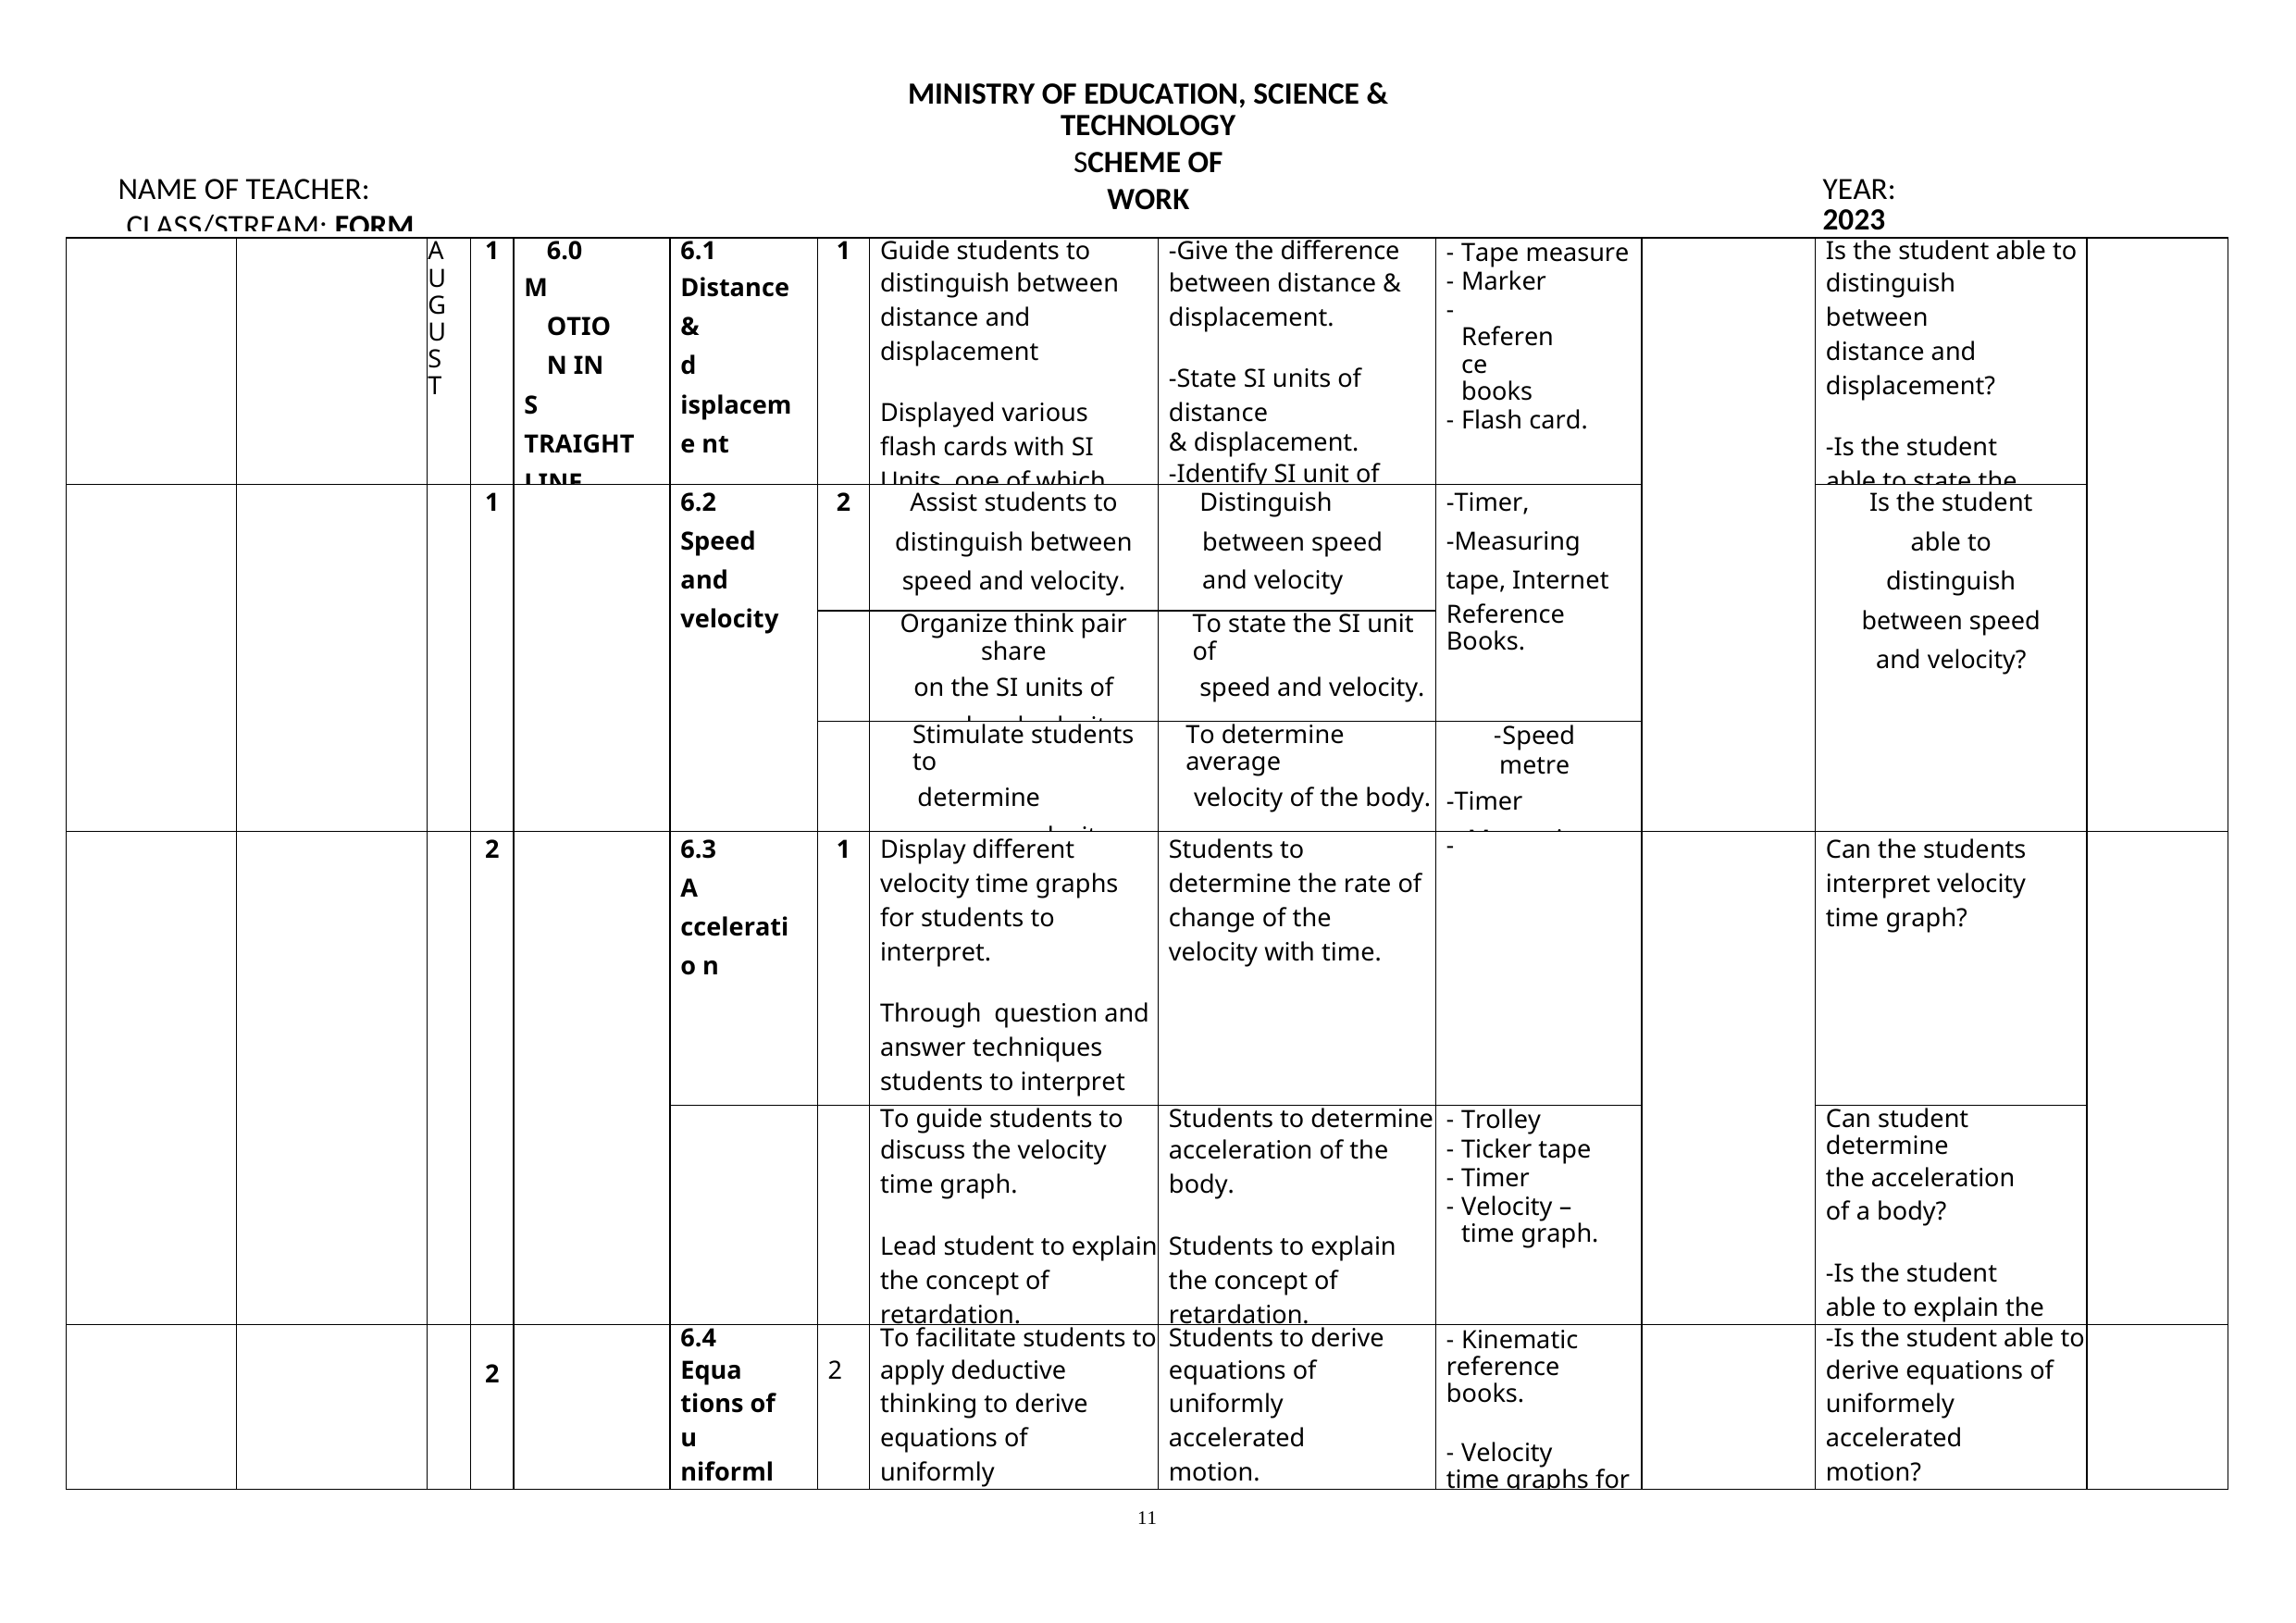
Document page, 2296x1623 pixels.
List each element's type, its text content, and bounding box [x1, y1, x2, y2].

table_cell [671, 1106, 817, 1324]
table_cell 2 [818, 485, 869, 610]
table_cell [428, 832, 470, 1324]
table_cell [515, 832, 669, 1324]
table_cell Distinguish between speed and velocity [1159, 485, 1435, 610]
table_cell Organize think pair share on the SI units of speed and velocity. [870, 612, 1158, 720]
table_cell [515, 485, 669, 830]
table_cell To state the SI unit of speed and velocity. [1159, 612, 1435, 720]
table_cell 2 [471, 1325, 513, 1489]
table_header 6.0 MOTION IN STRAIGHT LINE [515, 239, 669, 483]
table_header Guide students to distinguish between distance and displacement Displayed various flash cards with SI Units, one of which has the correct SI unit of distance and displacement. [870, 239, 1158, 483]
table_cell Assist students to distinguish between speed and velocity. [870, 485, 1158, 610]
table_cell - Kinematic reference books. - Velocity time graphs for [1436, 1325, 1641, 1489]
table_header 1 [471, 239, 513, 483]
table_cell [237, 1325, 427, 1489]
table_cell [237, 832, 427, 1324]
table_cell 6.2 Speed and velocity [671, 485, 817, 830]
table_cell [1643, 832, 1815, 1324]
table_header Is the student able to distinguish between distance and displacement? -Is the student able to state the SI Unit of distance and displacement? [1816, 239, 2086, 483]
table_cell [818, 1106, 869, 1324]
table_cell Can the students interpret velocity time graph? [1816, 832, 2086, 1104]
table_cell Students to derive equations of uniformly accelerated motion. [1159, 1325, 1435, 1489]
table_header 6.1 Distance & displaceme nt [671, 239, 817, 483]
table_cell To guide students to discuss the velocity time graph. Lead student to explain the concept of retardation. [870, 1106, 1158, 1324]
table_cell - Trolley - Ticker tape - Timer - Velocity –time graph. [1436, 1106, 1641, 1324]
table_cell [67, 1325, 236, 1489]
table_cell 2 [471, 832, 513, 1324]
table_cell -Speed metre -Timer - Measuring tape [1436, 722, 1641, 830]
table_cell [2088, 832, 2228, 1324]
table_cell [428, 485, 470, 830]
table_cell [67, 832, 236, 1324]
table_cell [67, 485, 236, 830]
table_header - Tape measure - Marker - Reference books - Flash card. [1436, 239, 1641, 483]
table_cell [237, 485, 427, 830]
table_cell Can student determine the acceleration of a body? -Is the student able to explain the concept of retardation? [1816, 1106, 2086, 1324]
table_cell [1643, 1325, 1815, 1489]
table_cell To determine average velocity of the body. [1159, 722, 1435, 830]
table_cell 2 [818, 1325, 869, 1489]
table_cell 6.3 Acceleratio n [671, 832, 817, 1104]
table_header 1 [818, 239, 869, 483]
table_header -Give the difference between distance & displacement. -State SI units of distance & displacement. -Identify SI unit of distance & displacement. [1159, 239, 1435, 483]
table_cell [2088, 1325, 2228, 1489]
table_cell Display different velocity time graphs for students to interpret. Through question and answer techniques students to interpret velocity time graphs for increasing velocity, constant velocity and decreasing velocity. [870, 832, 1158, 1104]
table_header A U G U S T [428, 239, 470, 483]
table_cell -Timer, -Measuring tape, Internet Reference Books. [1436, 485, 1641, 720]
table_cell 1 [818, 832, 869, 1104]
table_cell [818, 612, 869, 720]
table_cell 1 [471, 485, 513, 830]
table_cell Students to determine acceleration of the body. Students to explain the concept of retardation. [1159, 1106, 1435, 1324]
table_header [2088, 239, 2228, 830]
table_cell To facilitate students to apply deductive thinking to derive equations of uniformly accelerated motion. [870, 1325, 1158, 1489]
table_cell Students to determine the rate of change of the velocity with time. [1159, 832, 1435, 1104]
table_header [67, 239, 236, 483]
table_cell Stimulate students to determine average velocity of a body. [870, 722, 1158, 830]
table_cell -Is the student able to derive equations of uniformely accelerated motion? -Is the student able to [1816, 1325, 2086, 1489]
table_cell [515, 1325, 669, 1489]
table_header [1643, 239, 1815, 830]
table_header [237, 239, 427, 483]
table_cell [818, 722, 869, 830]
table_cell [428, 1325, 470, 1489]
table_cell 6.4 Equations of uniformly Accelerated Motion [671, 1325, 817, 1489]
table_cell - [1436, 832, 1641, 1104]
table_cell Is the student able to distinguish between speed and velocity? [1816, 485, 2086, 830]
